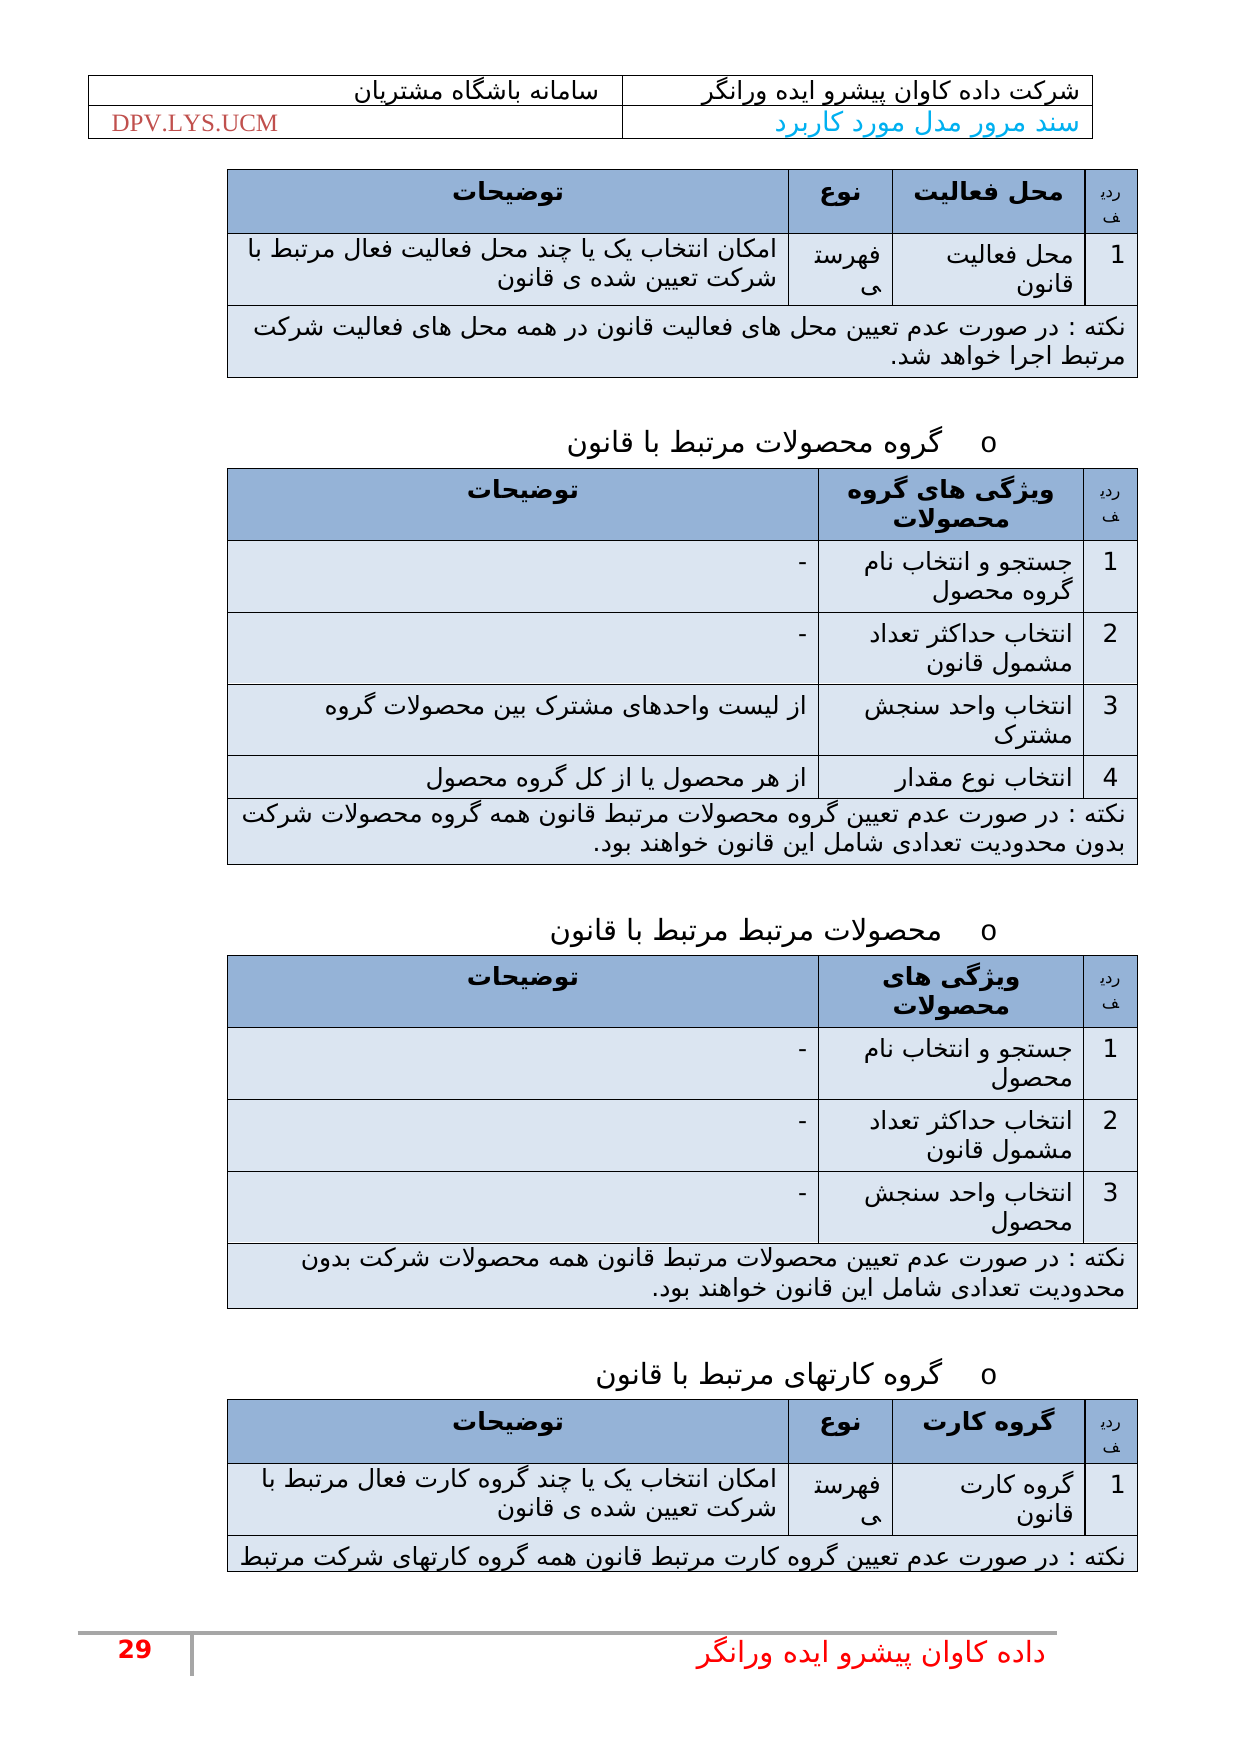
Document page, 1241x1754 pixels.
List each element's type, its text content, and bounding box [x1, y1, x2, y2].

table_cell 3 [1084, 1172, 1137, 1242]
table_cell - [228, 1100, 818, 1171]
table_header ردیف [1084, 469, 1137, 540]
table_cell از لیست واحدهای مشترک بین محصولات گروه [228, 685, 818, 755]
table_cell انتخاب نوع مقدار [819, 756, 1083, 798]
table_cell از هر محصول یا از کل گروه محصول [228, 756, 818, 798]
table_cell - [228, 541, 818, 612]
table_header ردیف [1084, 956, 1137, 1027]
table_header توضیحات [228, 170, 788, 233]
table_cell - [228, 613, 818, 683]
list گروه محصولات مرتبط با قانون [89, 426, 980, 462]
table_header نوع [789, 1400, 892, 1463]
table_cell - [228, 1028, 818, 1099]
table_cell نکته : در صورت عدم تعیین محل های فعالیت قانون در همه محل های فعالیت شرکت مرتبط اجرا خواهد شد. [228, 306, 1137, 377]
table_cell انتخاب واحد سنجش مشترک [819, 685, 1083, 755]
table_cell 3 [1084, 685, 1137, 755]
table_cell جستجو و انتخاب نام گروه محصول [819, 541, 1083, 612]
table_cell - [228, 1172, 818, 1242]
table_cell انتخاب حداکثر تعداد مشمول قانون [819, 613, 1083, 683]
table_header محل فعالیت [893, 170, 1084, 233]
table_cell امکان انتخاب یک یا چند گروه کارت فعال مرتبط با شرکت تعیین شده ی قانون [228, 1464, 788, 1535]
table_cell 1 [1086, 234, 1137, 305]
table_cell محل فعالیت قانون [893, 234, 1084, 305]
list محصولات مرتبط مرتبط با قانون [89, 913, 980, 949]
table_cell فهرستی [789, 1464, 892, 1535]
table_cell 4 [1084, 756, 1137, 798]
table_cell 1 [1086, 1464, 1137, 1535]
table_cell انتخاب واحد سنجش محصول [819, 1172, 1083, 1242]
table_header ردیف [1086, 1400, 1137, 1463]
table_cell 2 [1084, 1100, 1137, 1171]
table_cell امکان انتخاب یک یا چند محل فعالیت فعال مرتبط با شرکت تعیین شده ی قانون [228, 234, 788, 305]
table_header توضیحات [228, 1400, 788, 1463]
table_header توضیحات [228, 956, 818, 1027]
table_cell 1 [1084, 541, 1137, 612]
table_header توضیحات [228, 469, 818, 540]
table_header ردیف [1086, 170, 1137, 233]
table_cell فهرستی [789, 234, 892, 305]
table_cell 2 [1084, 613, 1137, 683]
table_cell 1 [1084, 1028, 1137, 1099]
table_header ویژگی های محصولات [819, 956, 1083, 1027]
table_cell انتخاب حداکثر تعداد مشمول قانون [819, 1100, 1083, 1171]
table_header ویژگی های گروه محصولات [819, 469, 1083, 540]
table_cell جستجو و انتخاب نام محصول [819, 1028, 1083, 1099]
table_header نوع [789, 170, 892, 233]
list گروه کارتهای مرتبط با قانون [89, 1357, 980, 1393]
table_header گروه کارت [893, 1400, 1084, 1463]
table_cell نکته : در صورت عدم تعیین گروه محصولات مرتبط قانون همه گروه محصولات شرکت بدون محدودیت تعدادی شامل این قانون خواهند بود. [228, 799, 1137, 864]
table_cell گروه کارت قانون [893, 1464, 1084, 1535]
table_cell نکته : در صورت عدم تعیین محصولات مرتبط قانون همه محصولات شرکت بدون محدودیت تعدادی شامل این قانون خواهند بود. [228, 1244, 1137, 1308]
table_cell نکته : در صورت عدم تعیین گروه کارت مرتبط قانون همه گروه کارتهای شرکت مرتبط شامل این قانون خواهند بود. [228, 1536, 1137, 1571]
